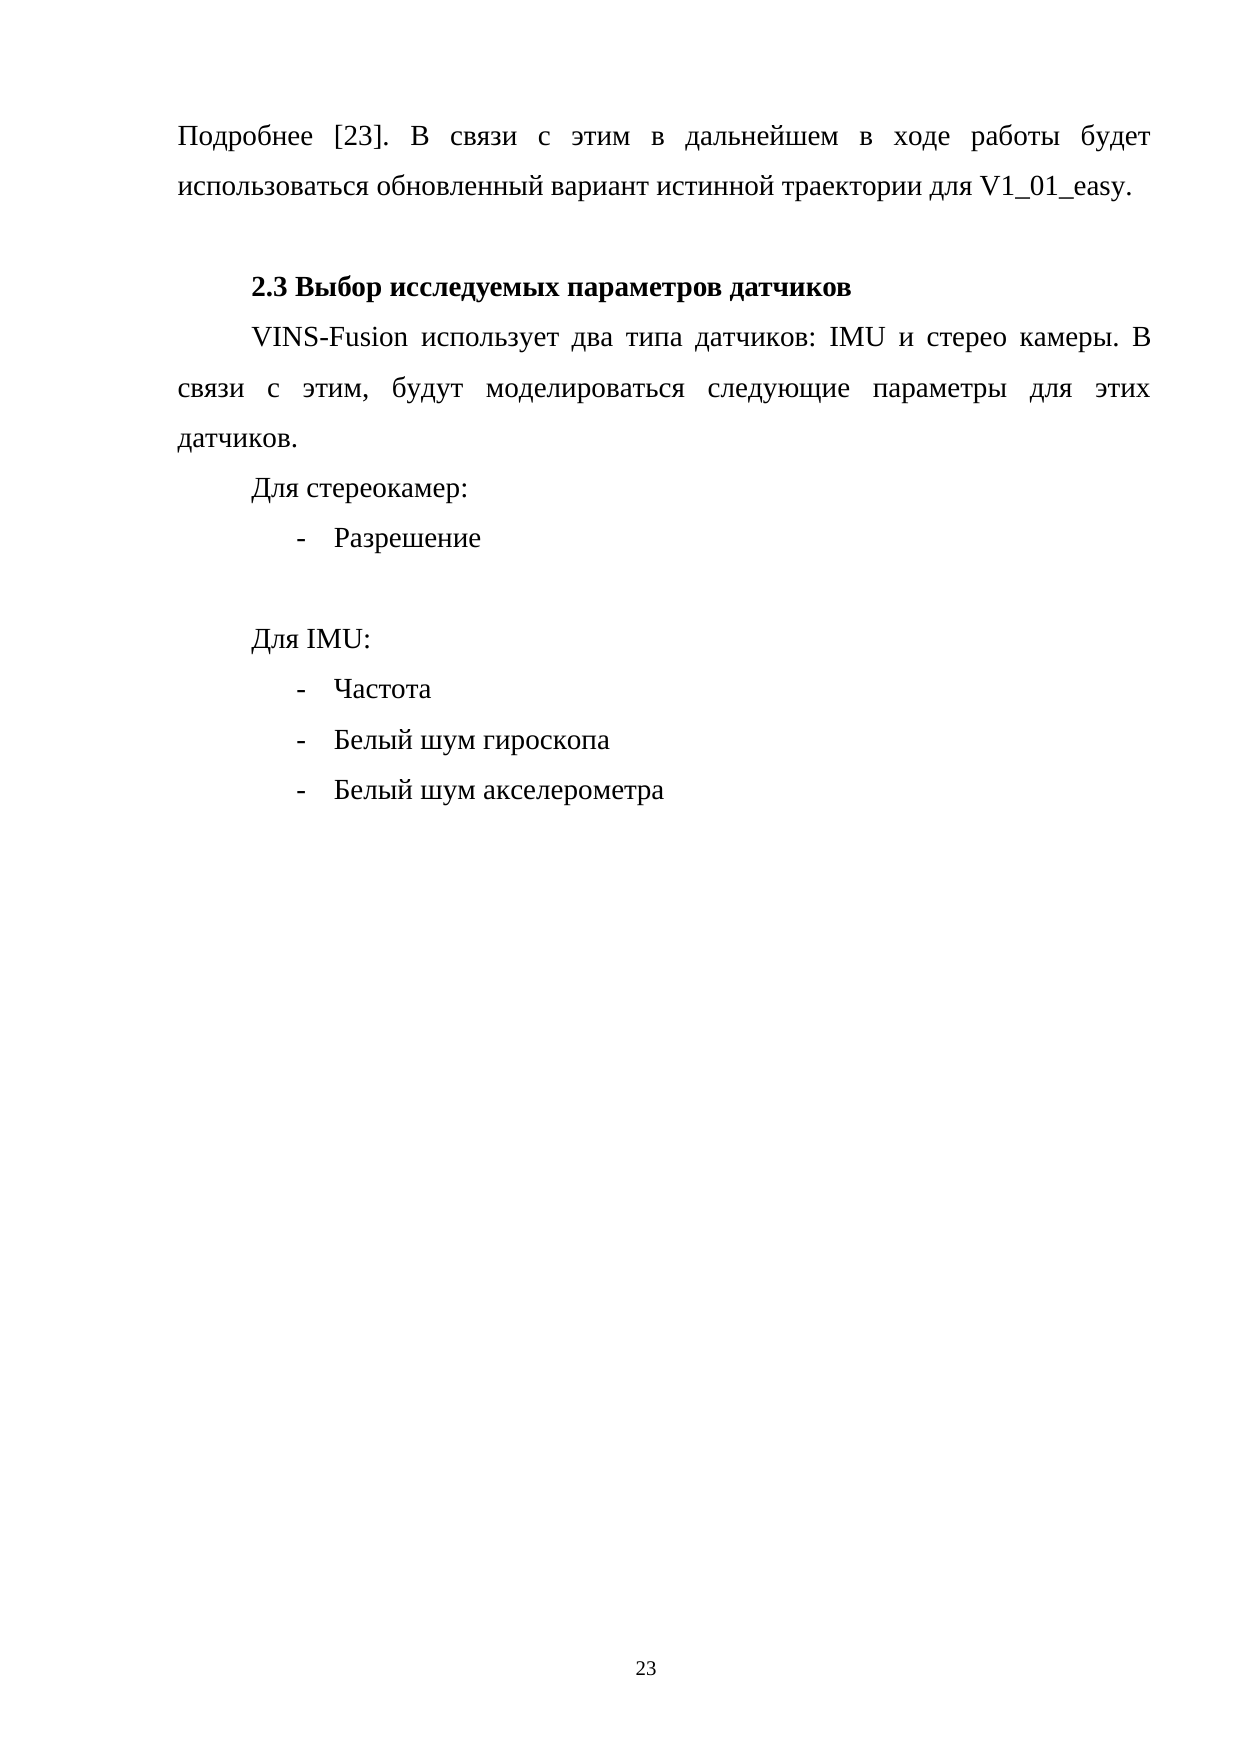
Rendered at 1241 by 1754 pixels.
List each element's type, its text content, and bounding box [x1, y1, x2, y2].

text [177, 118, 1152, 202]
list Белый шум гироскопа [296, 722, 1152, 755]
list Белый шум акселерометра [296, 772, 1152, 806]
list Частота [296, 672, 1152, 705]
text VINS-Fusion использует два типа датчиков: IMU и стерео камеры. В связи с этим, будут моделироваться следующие параметры для этих датчиков. [177, 319, 1152, 453]
list Разрешение [296, 521, 1152, 554]
text Для стереокамер: [177, 470, 1152, 504]
subtitle 2.3 Выбор исследуемых параметров датчиков [177, 269, 1152, 303]
text Для IMU: [177, 621, 1152, 655]
